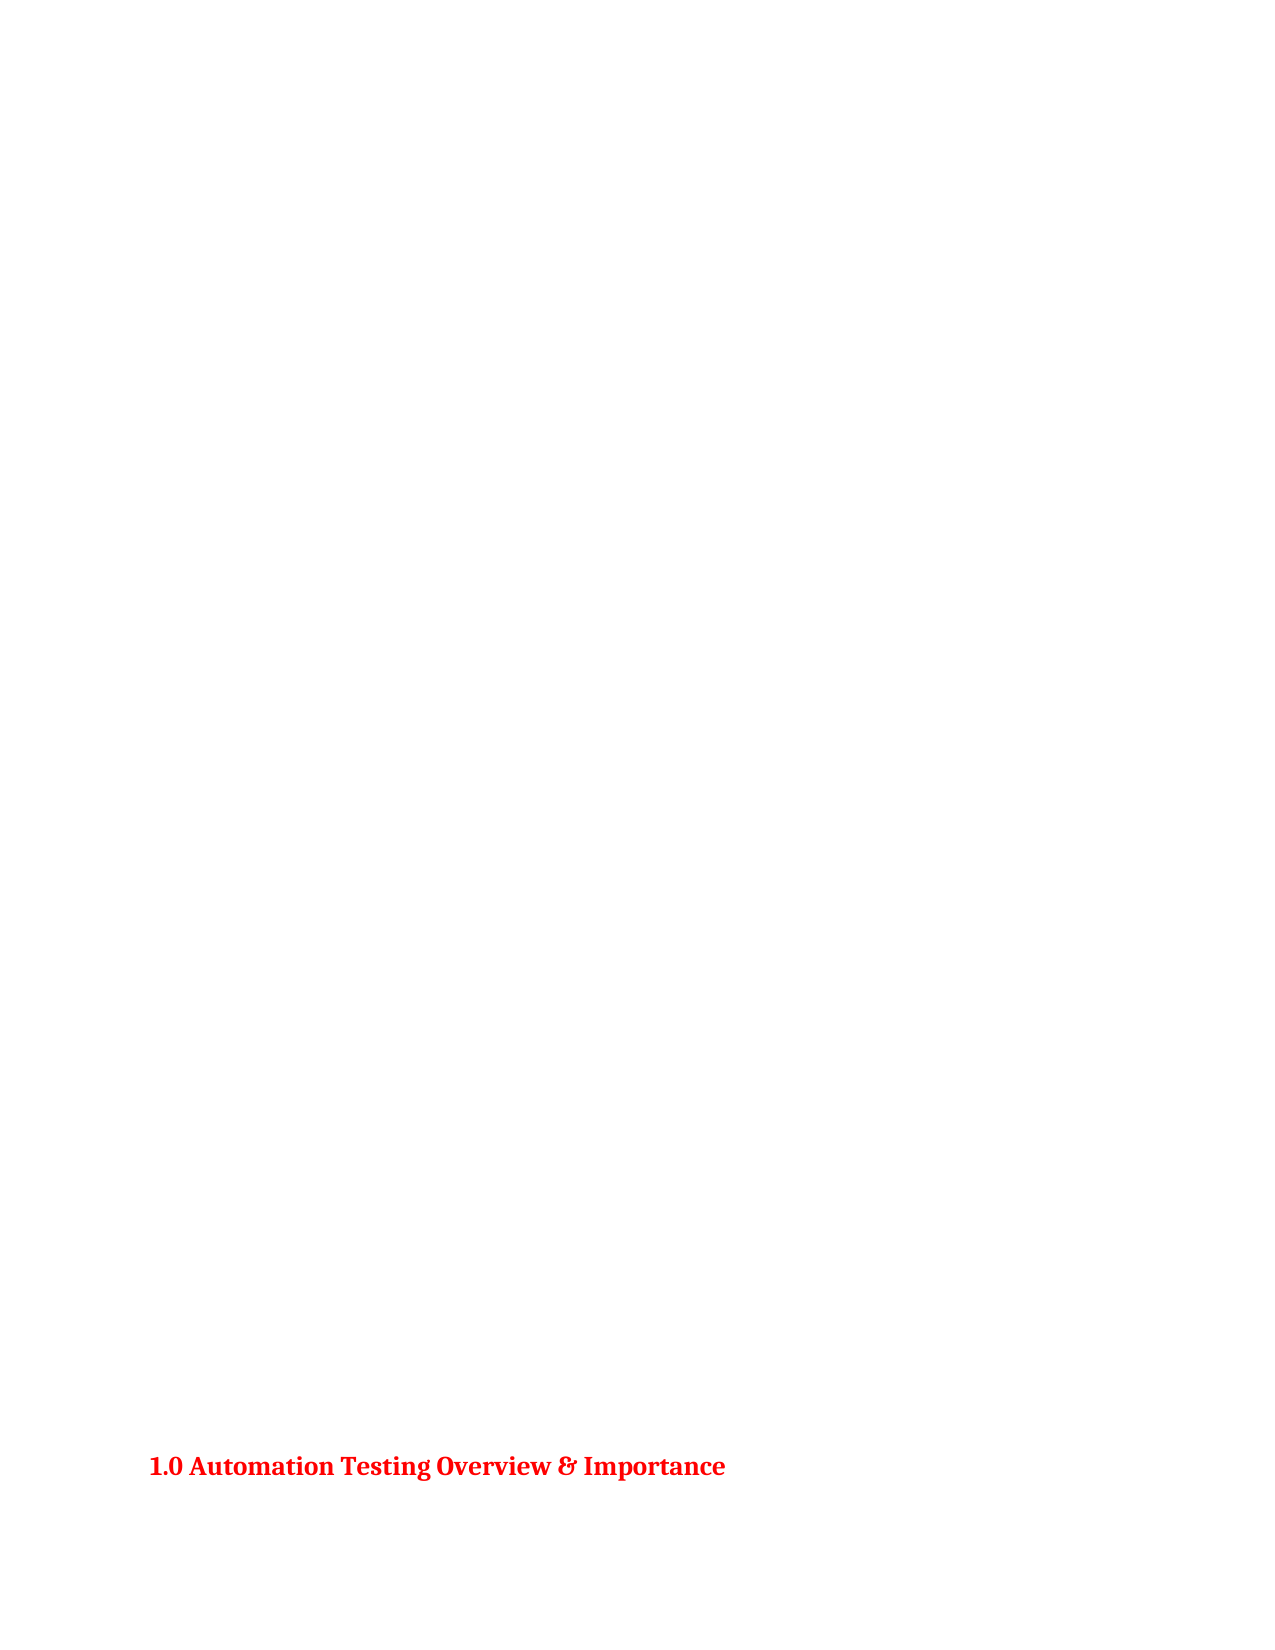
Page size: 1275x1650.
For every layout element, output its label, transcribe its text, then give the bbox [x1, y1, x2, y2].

subtitle 1.0 Automation Testing Overview & Importance [150, 1451, 1125, 1482]
